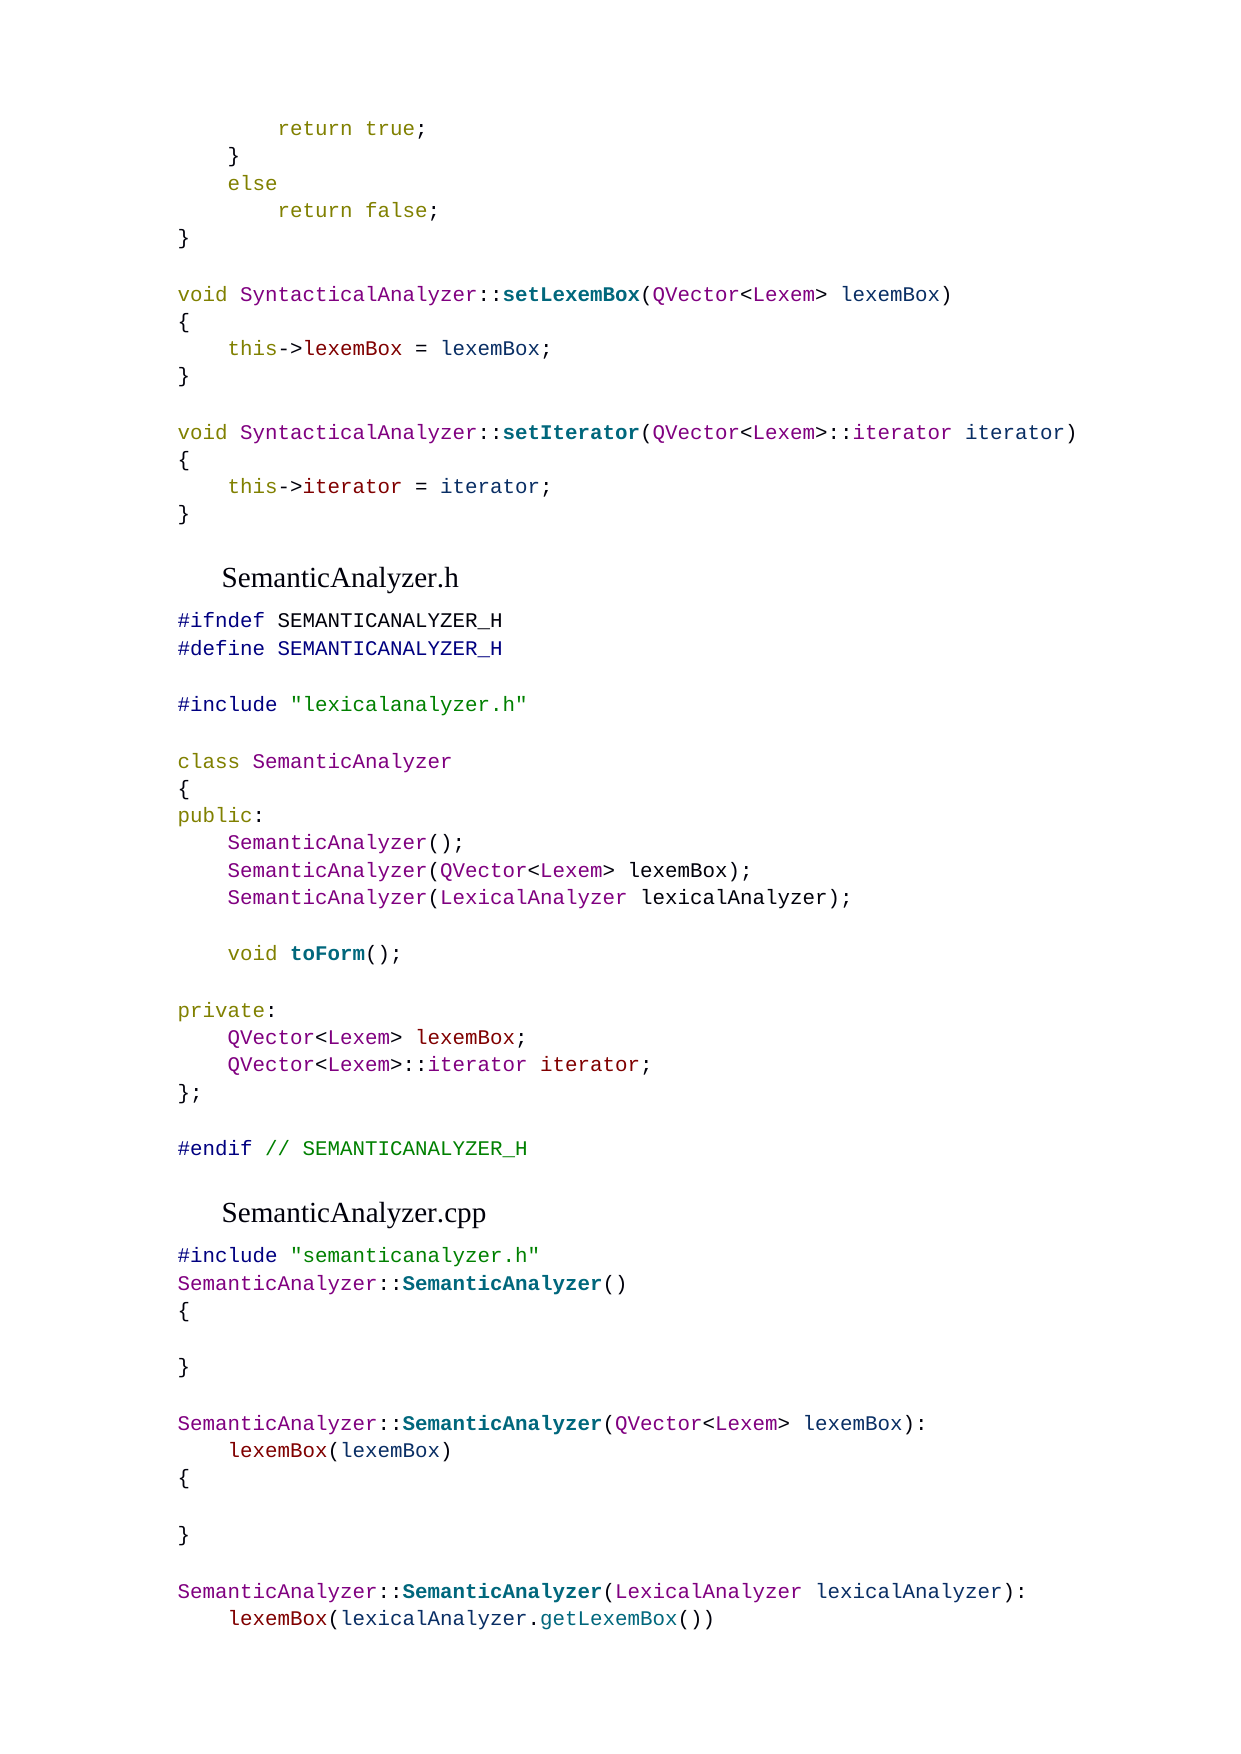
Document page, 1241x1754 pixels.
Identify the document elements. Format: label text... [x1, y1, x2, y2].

text { [177, 1467, 1152, 1491]
text QVector<Lexem> lexemBox; [177, 1027, 1152, 1051]
text SemanticAnalyzer(QVector<Lexem> lexemBox); [177, 859, 1152, 883]
text { [177, 449, 1152, 473]
text } [177, 503, 1152, 527]
text SemanticAnalyzer::SemanticAnalyzer(QVector<Lexem> lexemBox): [177, 1413, 1152, 1437]
text SemanticAnalyzer(); [177, 832, 1152, 856]
text this->lexemBox = lexemBox; [177, 338, 1152, 362]
text #include "lexicalanalyzer.h" [177, 694, 1152, 718]
text } [177, 365, 1152, 389]
text } [177, 1524, 1152, 1548]
text SemanticAnalyzer.cpp [177, 1195, 1152, 1228]
text else [177, 172, 1152, 196]
text SemanticAnalyzer::SemanticAnalyzer(LexicalAnalyzer lexicalAnalyzer): [177, 1581, 1152, 1604]
text lexemBox(lexemBox) [177, 1440, 1152, 1464]
text #define SEMANTICANALYZER_H [177, 637, 1152, 661]
text { [177, 311, 1152, 334]
text #ifndef SEMANTICANALYZER_H [177, 610, 1152, 634]
text #include "semanticanalyzer.h" [177, 1245, 1152, 1269]
text #endif // SEMANTICANALYZER_H [177, 1138, 1152, 1162]
text void toForm(); [177, 943, 1152, 967]
text private: [177, 1000, 1152, 1024]
text SemanticAnalyzer::SemanticAnalyzer() [177, 1272, 1152, 1296]
text void SyntacticalAnalyzer::setIterator(QVector<Lexem>::iterator iterator) [177, 422, 1152, 445]
text return true; [177, 118, 1152, 142]
text { [177, 778, 1152, 802]
text { [177, 1300, 1152, 1323]
text return false; [177, 200, 1152, 223]
text lexemBox(lexicalAnalyzer.getLexemBox()) [177, 1608, 1152, 1632]
text SemanticAnalyzer(LexicalAnalyzer lexicalAnalyzer); [177, 887, 1152, 910]
text }; [177, 1082, 1152, 1105]
text class SemanticAnalyzer [177, 751, 1152, 774]
text } [177, 1356, 1152, 1380]
text SemanticAnalyzer.h [177, 560, 1152, 593]
text } [177, 145, 1152, 169]
text void SyntacticalAnalyzer::setLexemBox(QVector<Lexem> lexemBox) [177, 283, 1152, 307]
text public: [177, 805, 1152, 829]
text } [177, 227, 1152, 251]
text this->iterator = iterator; [177, 476, 1152, 500]
text QVector<Lexem>::iterator iterator; [177, 1054, 1152, 1078]
